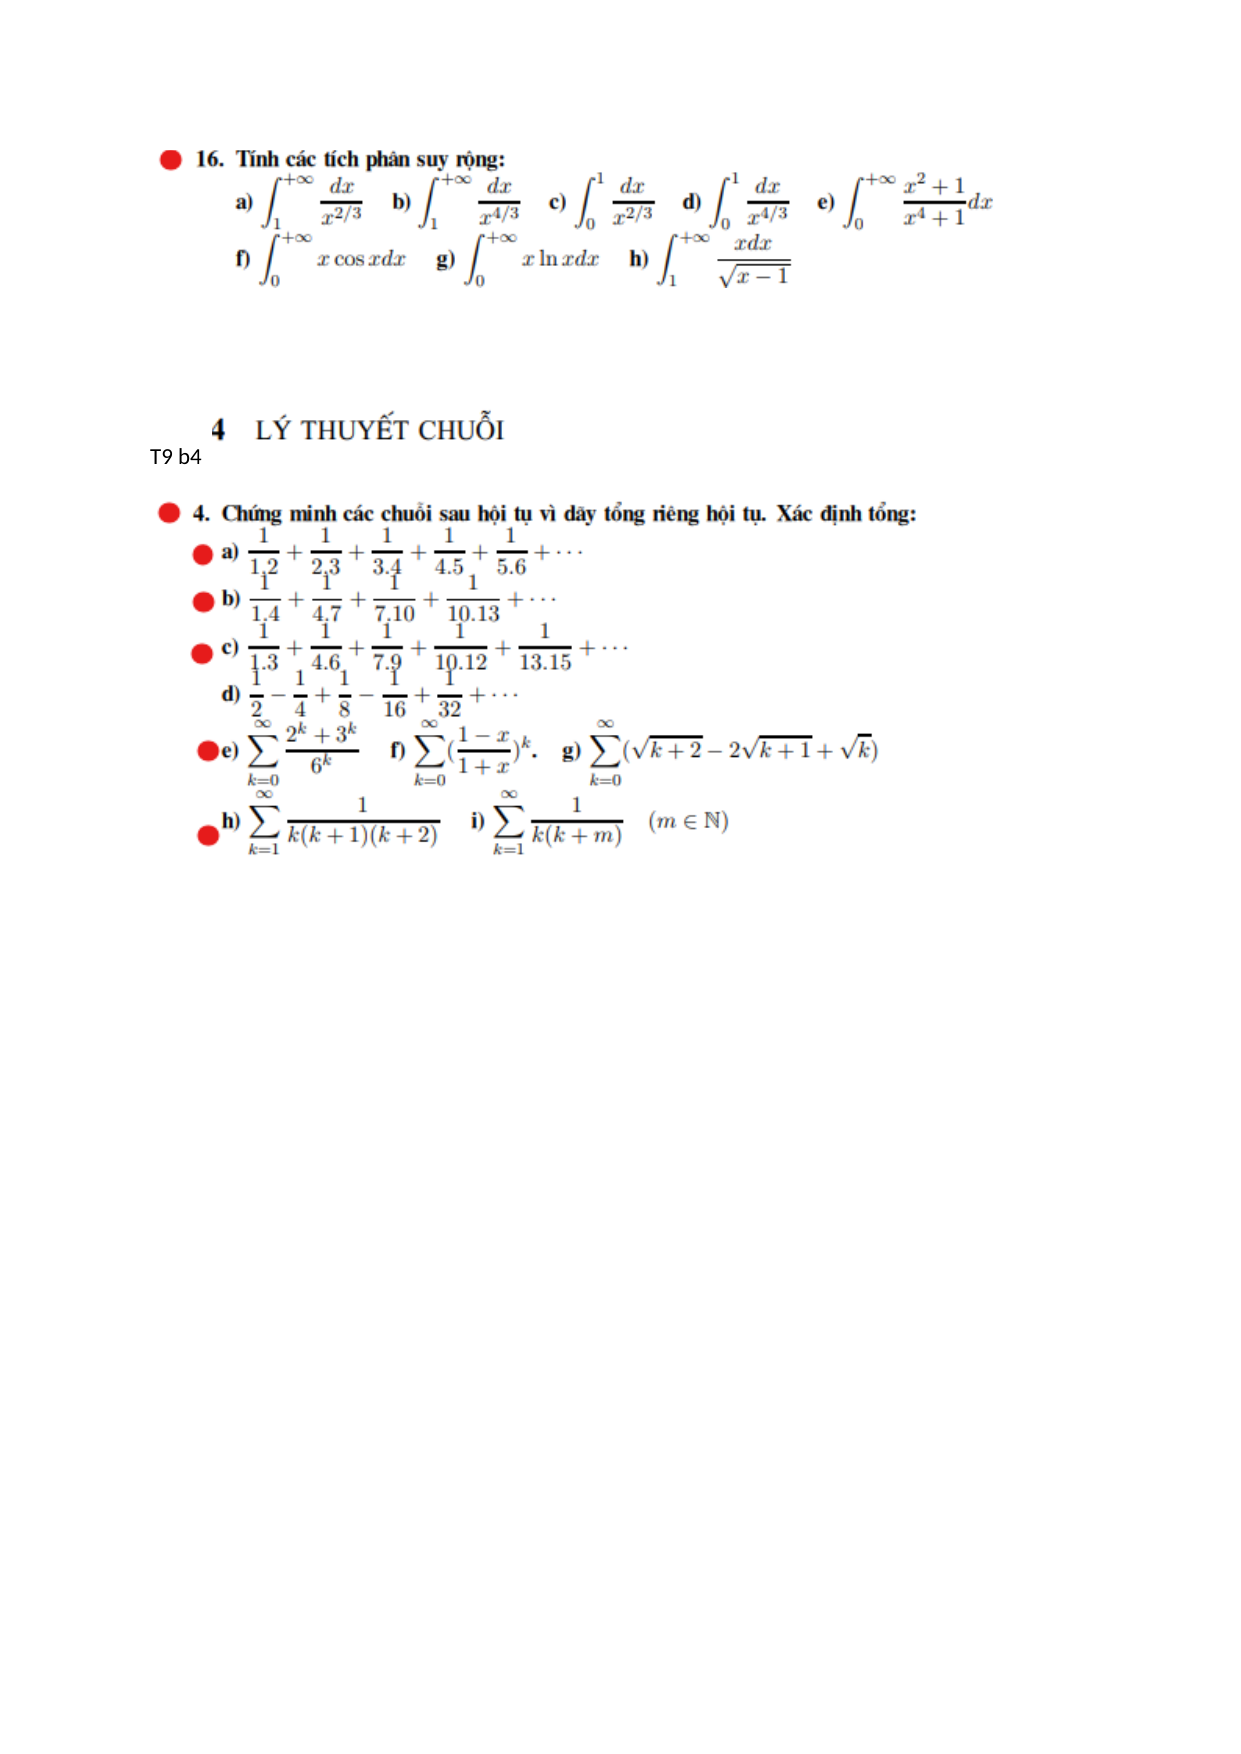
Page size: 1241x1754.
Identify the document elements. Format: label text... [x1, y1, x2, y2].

picture [150, 150, 1054, 288]
picture [212, 400, 513, 465]
picture [150, 488, 958, 875]
